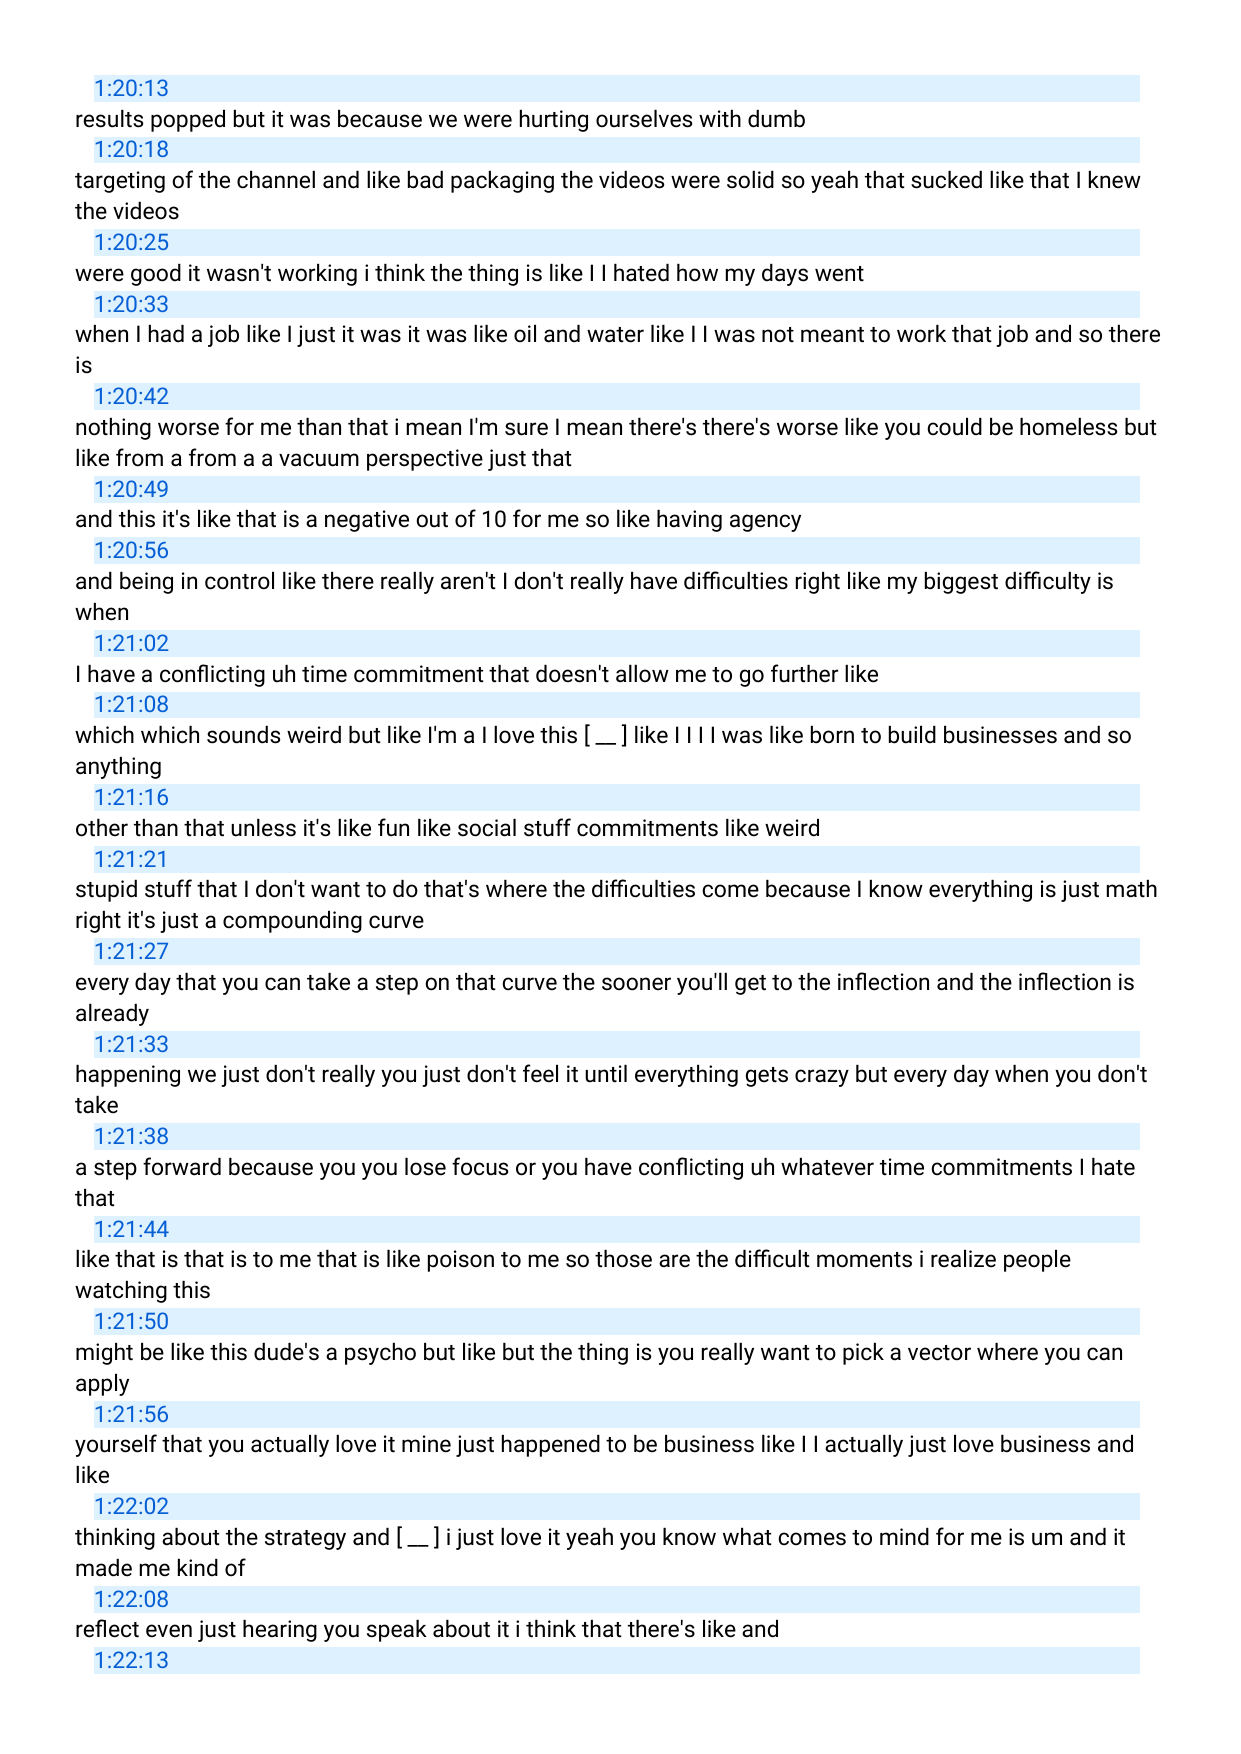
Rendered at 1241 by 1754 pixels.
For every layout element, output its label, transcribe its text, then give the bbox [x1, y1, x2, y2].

text might be like this dude's a psycho but like but the thing is you really want to pick a vector where you can apply [75, 1339, 1165, 1397]
text thinking about the strategy and [ __ ] i just love it yeah you know what comes to mind for me is um and it made me kind of [75, 1524, 1165, 1582]
text 1:21:50 [94, 1308, 1140, 1335]
text happening we just don't really you just don't feel it until everything gets crazy but every day when you don't take [75, 1062, 1165, 1119]
text every day that you can take a step on that curve the sooner you'll get to the inflection and the inflection is already [75, 969, 1165, 1027]
text 1:20:13 [94, 75, 1140, 102]
text 1:20:42 [94, 383, 1140, 410]
text and this it's like that is a negative out of 10 for me so like having agency [75, 507, 1165, 533]
text when I had a job like I just it was it was like oil and water like I I was not meant to work that job and so there is [75, 322, 1165, 379]
text which which sounds weird but like I'm a I love this [ __ ] like I I I I was like born to build businesses and so anything [75, 722, 1165, 780]
text 1:21:02 [94, 630, 1140, 657]
text 1:21:38 [94, 1123, 1140, 1150]
text nothing worse for me than that i mean I'm sure I mean there's there's worse like you could be homeless but like from a from a a vacuum perspective just that [75, 414, 1165, 472]
text 1:20:33 [94, 291, 1140, 318]
text reflect even just hearing you speak about it i think that there's like and [75, 1617, 1165, 1643]
text 1:20:25 [94, 229, 1140, 256]
text yourself that you actually love it mine just happened to be business like I I actually just love business and like [75, 1432, 1165, 1489]
text like that is that is to me that is like poison to me so those are the difficult moments i realize people watching this [75, 1247, 1165, 1304]
text targeting of the channel and like bad packaging the videos were solid so yeah that sucked like that I knew the videos [75, 167, 1165, 225]
text 1:22:02 [94, 1493, 1140, 1520]
text a step forward because you you lose focus or you have conflicting uh whatever time commitments I hate that [75, 1154, 1165, 1212]
text 1:22:13 [94, 1647, 1140, 1674]
text 1:21:27 [94, 938, 1140, 965]
text 1:20:18 [94, 137, 1140, 163]
text 1:21:16 [94, 784, 1140, 811]
text 1:21:21 [94, 846, 1140, 873]
text were good it wasn't working i think the thing is like I I hated how my days went [75, 260, 1165, 287]
text results popped but it was because we were hurting ourselves with dumb [75, 106, 1165, 133]
text 1:21:44 [94, 1216, 1140, 1243]
text 1:21:56 [94, 1401, 1140, 1428]
text and being in control like there really aren't I don't really have difficulties right like my biggest difficulty is when [75, 568, 1165, 626]
text I have a conflicting uh time commitment that doesn't allow me to go further like [75, 661, 1165, 688]
text 1:22:08 [94, 1586, 1140, 1613]
text 1:20:49 [94, 476, 1140, 503]
text stupid stuff that I don't want to do that's where the difficulties come because I know everything is just math right it's just a compounding curve [75, 877, 1165, 934]
text other than that unless it's like fun like social stuff commitments like weird [75, 815, 1165, 842]
text 1:20:56 [94, 537, 1140, 564]
text 1:21:33 [94, 1031, 1140, 1058]
text 1:21:08 [94, 692, 1140, 718]
